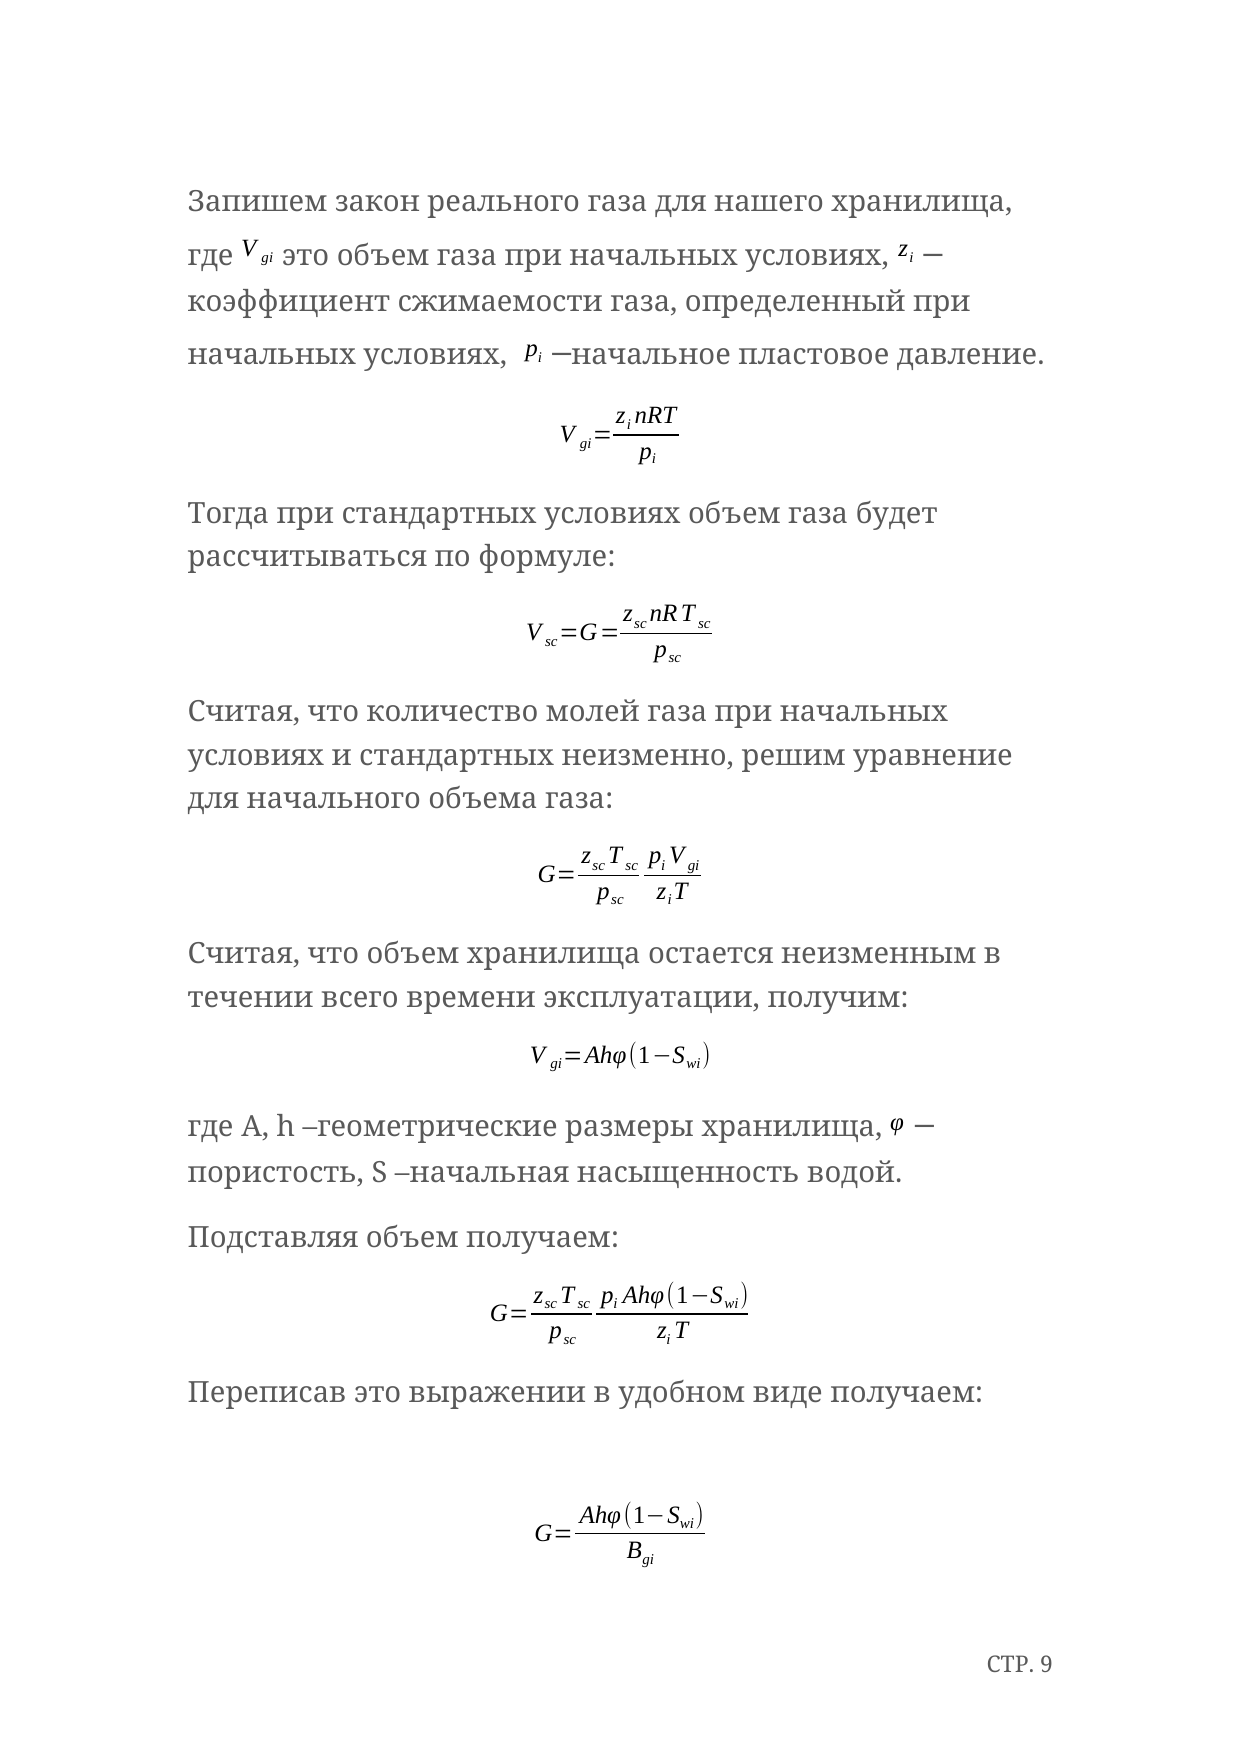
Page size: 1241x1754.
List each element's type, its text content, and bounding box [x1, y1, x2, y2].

text Считая, что объем хранилища остается неизменным в течении всего времени эксплуатации, получим: [187, 932, 1053, 1016]
text Тогда при стандартных условиях объем газа будет рассчитываться по формуле: [187, 492, 1053, 575]
text Считая, что количество молей газа при начальных условиях и стандартных неизменно, решим уравнение для начального объема газа: [187, 690, 1053, 817]
text где A, h –геометрические размеры хранилища, –пористость, S –начальная насыщенность водой. [187, 1096, 1053, 1191]
text Подставляя объем получаем: [187, 1216, 1053, 1256]
text Переписав это выражении в удобном виде получаем: [187, 1371, 1053, 1411]
text Запишем закон реального газа для нашего хранилища, где это объем газа при начальных условиях, –коэффициент сжимаемости газа, определенный при начальных условиях, –начальное пластовое давление. [187, 180, 1053, 376]
